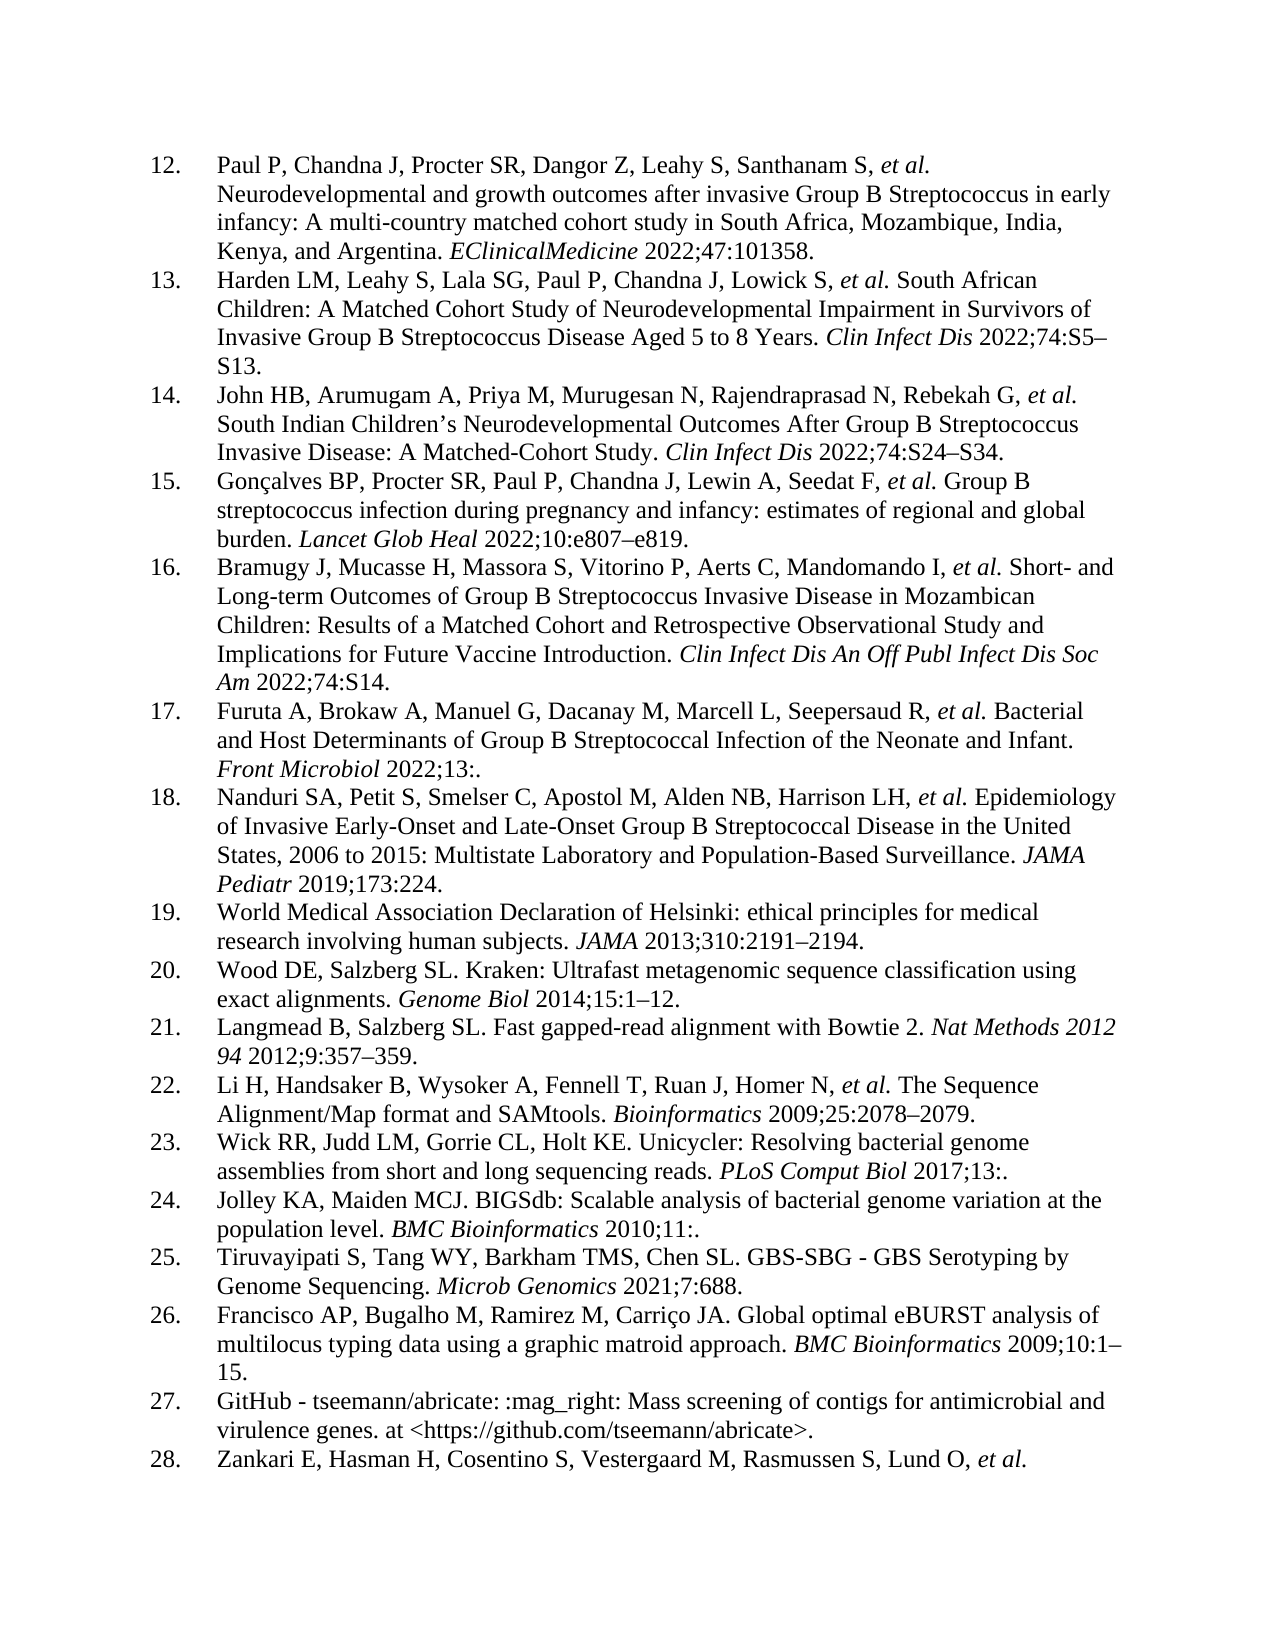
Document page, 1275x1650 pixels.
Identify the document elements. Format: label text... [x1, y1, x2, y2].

text 24. Jolley KA, Maiden MCJ. BIGSdb: Scalable analysis of bacterial genome variation at the population level. BMC Bioinformatics 2010;11:. [150, 1185, 1125, 1242]
text 26. Francisco AP, Bugalho M, Ramirez M, Carriço JA. Global optimal eBURST analysis of multilocus typing data using a graphic matroid approach. BMC Bioinformatics 2009;10:1–15. [150, 1300, 1125, 1386]
text 15. Gonçalves BP, Procter SR, Paul P, Chandna J, Lewin A, Seedat F, et al. Group B streptococcus infection during pregnancy and infancy: estimates of regional and global burden. Lancet Glob Heal 2022;10:e807–e819. [150, 466, 1125, 552]
text 19. World Medical Association Declaration of Helsinki: ethical principles for medical research involving human subjects. JAMA 2013;310:2191–2194. [150, 897, 1125, 955]
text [150, 1444, 1125, 1472]
text 25. Tiruvayipati S, Tang WY, Barkham TMS, Chen SL. GBS-SBG - GBS Serotyping by Genome Sequencing. Microb Genomics 2021;7:688. [150, 1242, 1125, 1300]
text 21. Langmead B, Salzberg SL. Fast gapped-read alignment with Bowtie 2. Nat Methods 2012 94 2012;9:357–359. [150, 1012, 1125, 1070]
text 14. John HB, Arumugam A, Priya M, Murugesan N, Rajendraprasad N, Rebekah G, et al. South Indian Children’s Neurodevelopmental Outcomes After Group B Streptococcus Invasive Disease: A Matched-Cohort Study. Clin Infect Dis 2022;74:S24–S34. [150, 380, 1125, 466]
text 12. Paul P, Chandna J, Procter SR, Dangor Z, Leahy S, Santhanam S, et al. Neurodevelopmental and growth outcomes after invasive Group B Streptococcus in early infancy: A multi-country matched cohort study in South Africa, Mozambique, India, Kenya, and Argentina. EClinicalMedicine 2022;47:101358. [150, 150, 1125, 265]
text 13. Harden LM, Leahy S, Lala SG, Paul P, Chandna J, Lowick S, et al. South African Children: A Matched Cohort Study of Neurodevelopmental Impairment in Survivors of Invasive Group B Streptococcus Disease Aged 5 to 8 Years. Clin Infect Dis 2022;74:S5–S13. [150, 265, 1125, 380]
text 22. Li H, Handsaker B, Wysoker A, Fennell T, Ruan J, Homer N, et al. The Sequence Alignment/Map format and SAMtools. Bioinformatics 2009;25:2078–2079. [150, 1070, 1125, 1127]
text 16. Bramugy J, Mucasse H, Massora S, Vitorino P, Aerts C, Mandomando I, et al. Short- and Long-term Outcomes of Group B Streptococcus Invasive Disease in Mozambican Children: Results of a Matched Cohort and Retrospective Observational Study and Implications for Future Vaccine Introduction. Clin Infect Dis An Off Publ Infect Dis Soc Am 2022;74:S14. [150, 552, 1125, 696]
text 27. GitHub - tseemann/abricate: :mag_right: Mass screening of contigs for antimicrobial and virulence genes. at <https://github.com/tseemann/abricate>. [150, 1386, 1125, 1444]
text 23. Wick RR, Judd LM, Gorrie CL, Holt KE. Unicycler: Resolving bacterial genome assemblies from short and long sequencing reads. PLoS Comput Biol 2017;13:. [150, 1127, 1125, 1185]
text 20. Wood DE, Salzberg SL. Kraken: Ultrafast metagenomic sequence classification using exact alignments. Genome Biol 2014;15:1–12. [150, 955, 1125, 1012]
text 17. Furuta A, Brokaw A, Manuel G, Dacanay M, Marcell L, Seepersaud R, et al. Bacterial and Host Determinants of Group B Streptococcal Infection of the Neonate and Infant. Front Microbiol 2022;13:. [150, 696, 1125, 782]
text 18. Nanduri SA, Petit S, Smelser C, Apostol M, Alden NB, Harrison LH, et al. Epidemiology of Invasive Early-Onset and Late-Onset Group B Streptococcal Disease in the United States, 2006 to 2015: Multistate Laboratory and Population-Based Surveillance. JAMA Pediatr 2019;173:224. [150, 782, 1125, 897]
